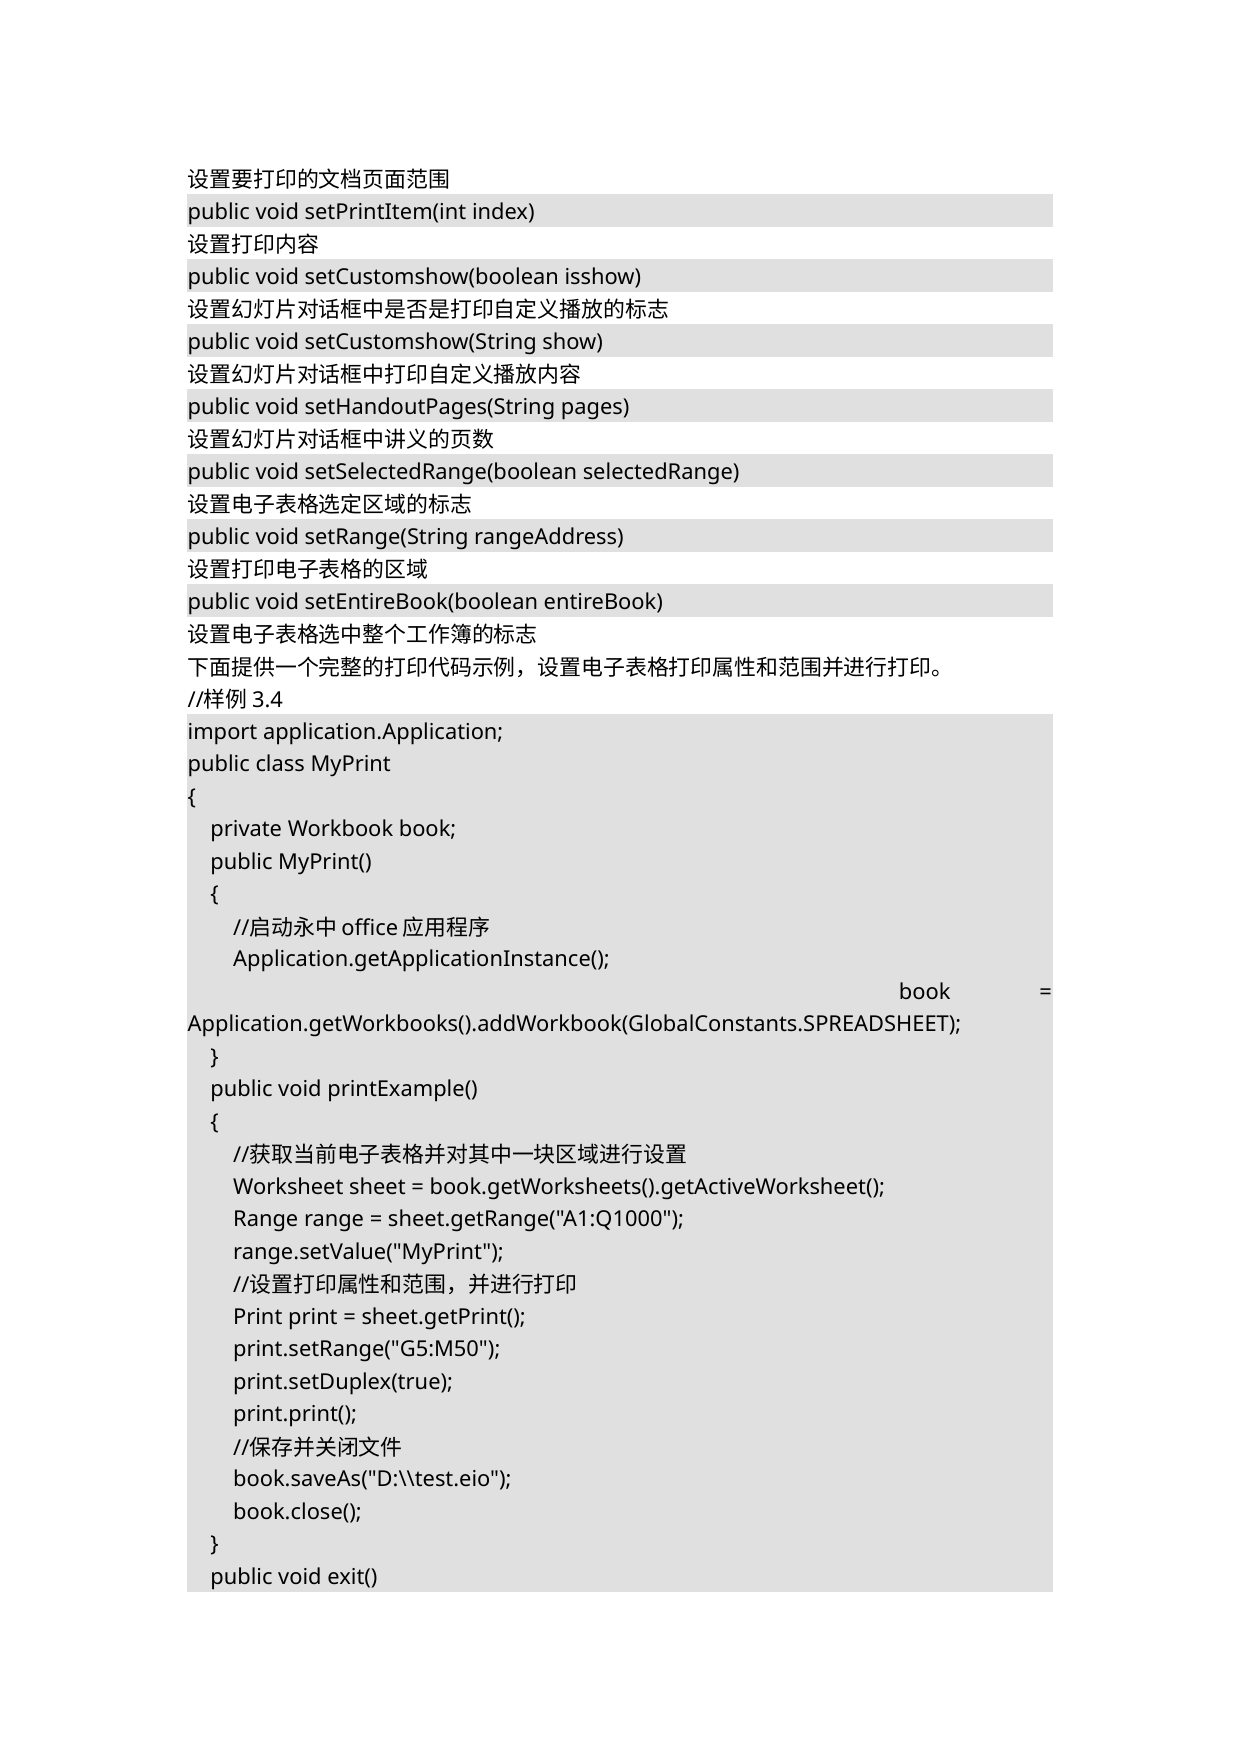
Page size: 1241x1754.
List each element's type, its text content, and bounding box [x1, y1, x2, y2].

text import application.Application; [187, 714, 1053, 747]
text //获取当前电子表格并对其中一块区域进行设置 [187, 1137, 1053, 1169]
text 设置幻灯片对话框中讲义的页数 [187, 422, 1053, 454]
text public void setEntireBook(boolean entireBook) [187, 584, 1053, 617]
text //启动永中office应用程序 [187, 909, 1053, 942]
text book = Application.getWorkbooks().addWorkbook(GlobalConstants.SPREADSHEET); [187, 974, 1053, 1039]
text } [187, 1527, 1053, 1559]
text public void exit() [187, 1559, 1053, 1592]
text range.setValue("MyPrint"); [187, 1234, 1053, 1267]
text print.setDuplex(true); [187, 1364, 1053, 1397]
text public void setPrintItem(int index) [187, 194, 1053, 227]
text public MyPrint() [187, 844, 1053, 877]
text 设置电子表格选定区域的标志 [187, 487, 1053, 519]
text print.print(); [187, 1397, 1053, 1429]
text } [187, 1039, 1053, 1072]
text 设置打印内容 [187, 227, 1053, 259]
text book.close(); [187, 1494, 1053, 1527]
text public void setCustomshow(String show) [187, 324, 1053, 357]
text Application.getApplicationInstance(); [187, 942, 1053, 974]
text Range range = sheet.getRange("A1:Q1000"); [187, 1202, 1053, 1234]
text public void setSelectedRange(boolean selectedRange) [187, 454, 1053, 487]
text 设置打印电子表格的区域 [187, 552, 1053, 584]
text print.setRange("G5:M50"); [187, 1332, 1053, 1364]
text public void setCustomshow(boolean isshow) [187, 259, 1053, 292]
text 设置电子表格选中整个工作簿的标志 [187, 617, 1053, 649]
text //样例3.4 [187, 682, 1053, 714]
text 设置要打印的文档页面范围 [187, 162, 1053, 194]
text private Workbook book; [187, 812, 1053, 844]
text //保存并关闭文件 [187, 1429, 1053, 1462]
text { [187, 877, 1053, 909]
text 下面提供一个完整的打印代码示例，设置电子表格打印属性和范围并进行打印。 [187, 649, 1053, 682]
text { [187, 1104, 1053, 1137]
text { [187, 779, 1053, 812]
text //设置打印属性和范围，并进行打印 [187, 1267, 1053, 1299]
text public void setHandoutPages(String pages) [187, 389, 1053, 422]
text public void setRange(String rangeAddress) [187, 519, 1053, 552]
text public class MyPrint [187, 747, 1053, 779]
text Worksheet sheet = book.getWorksheets().getActiveWorksheet(); [187, 1169, 1053, 1202]
text 设置幻灯片对话框中是否是打印自定义播放的标志 [187, 292, 1053, 324]
text 设置幻灯片对话框中打印自定义播放内容 [187, 357, 1053, 389]
text book.saveAs("D:\\test.eio"); [187, 1462, 1053, 1494]
text Print print = sheet.getPrint(); [187, 1299, 1053, 1332]
text public void printExample() [187, 1072, 1053, 1104]
